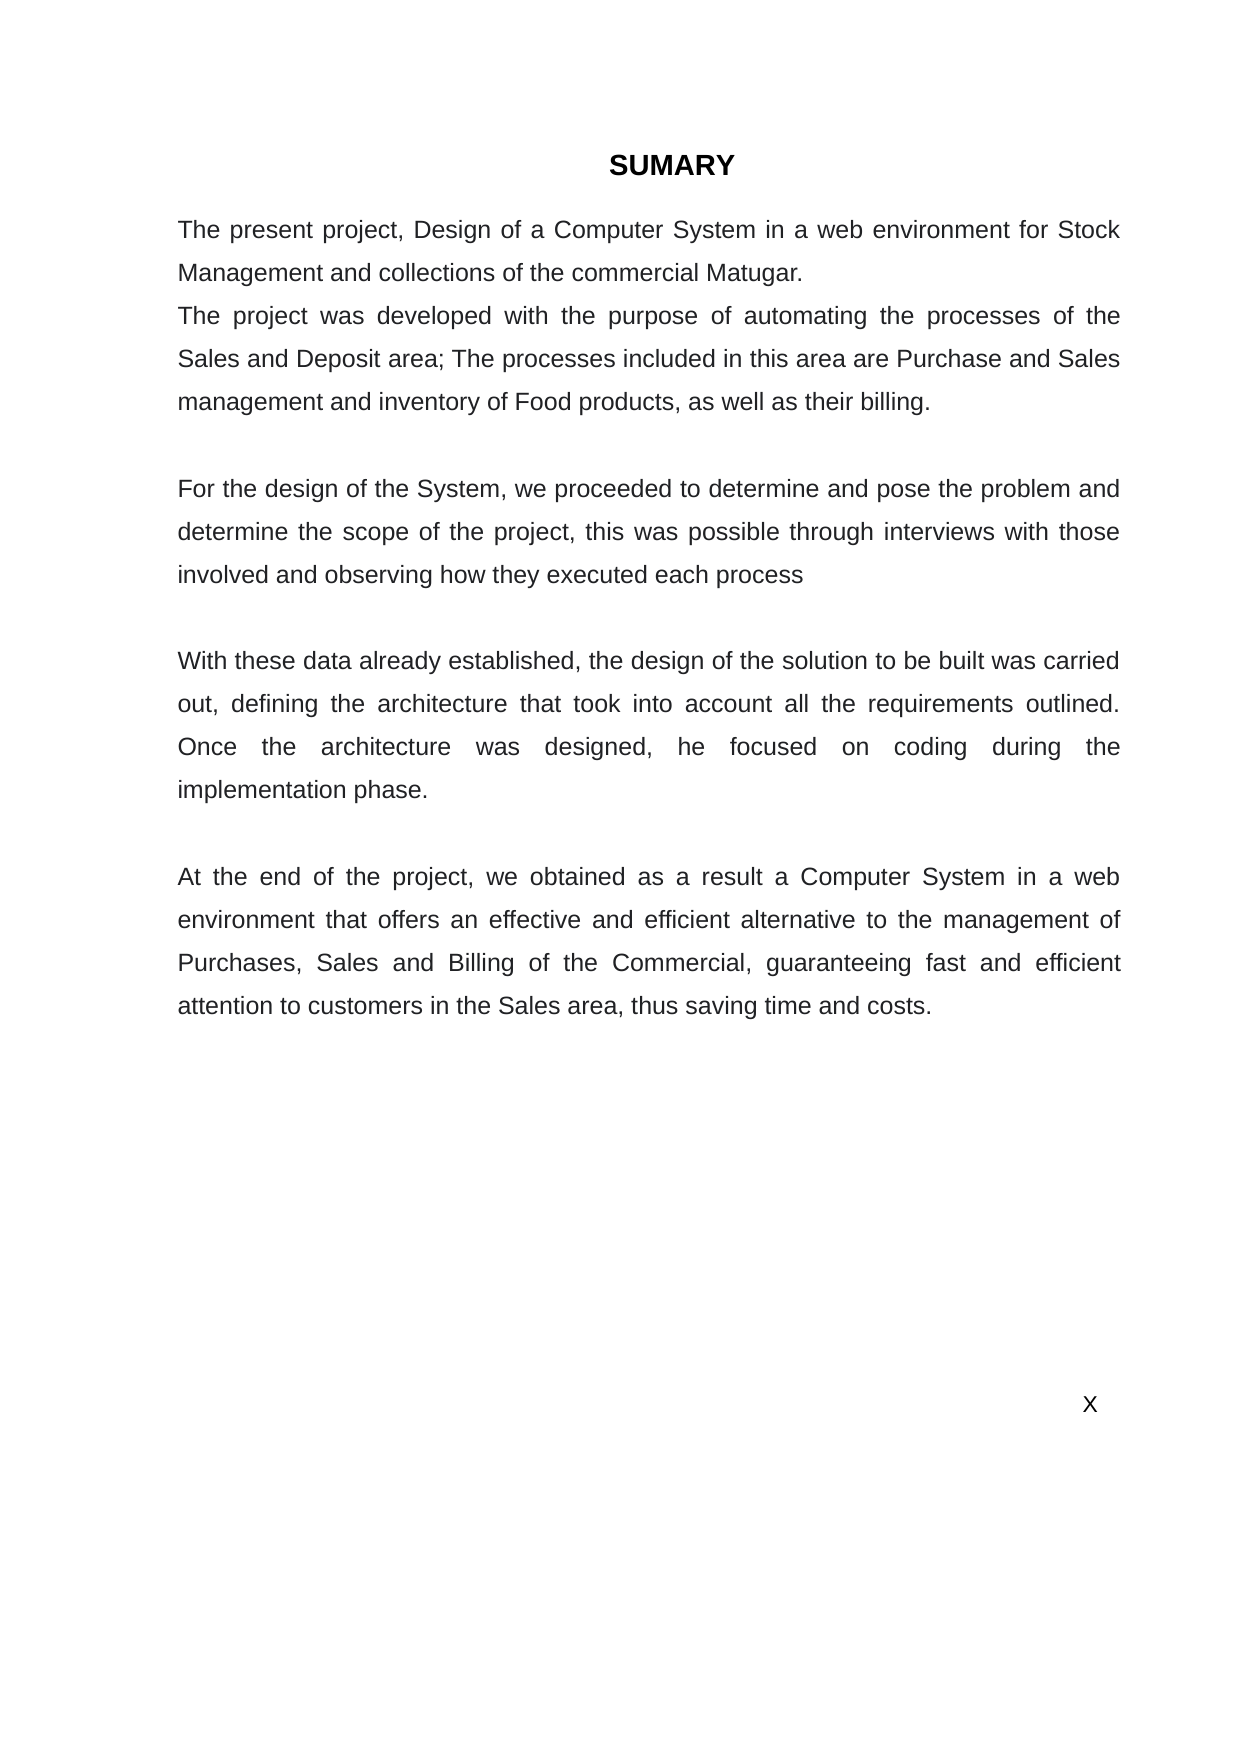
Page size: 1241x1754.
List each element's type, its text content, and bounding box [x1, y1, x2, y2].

subtitle SUMARY [222, 148, 1122, 181]
text With these data already established, the design of the solution to be built was carried out, defining the architecture that took into account all the requirements outlined. Once the architecture was designed, he focused on coding during the implementation phase. [177, 603, 1122, 804]
text For the design of the System, we proceeded to determine and pose the problem and determine the scope of the project, this was possible through interviews with those involved and observing how they executed each process [177, 473, 1122, 588]
text At the end of the project, we obtained as a result a Computer System in a web environment that offers an effective and efficient alternative to the management of Purchases, Sales and Billing of the Commercial, guaranteeing fast and efficient attention to customers in the Sales area, thus saving time and costs. [177, 818, 1122, 1020]
text The project was developed with the purpose of automating the processes of the Sales and Deposit area; The processes included in this area are Purchase and Sales management and inventory of Food products, as well as their billing. [177, 301, 1122, 416]
text The present project, Design of a Computer System in a web environment for Stock Management and collections of the commercial Matugar. [177, 215, 1122, 287]
